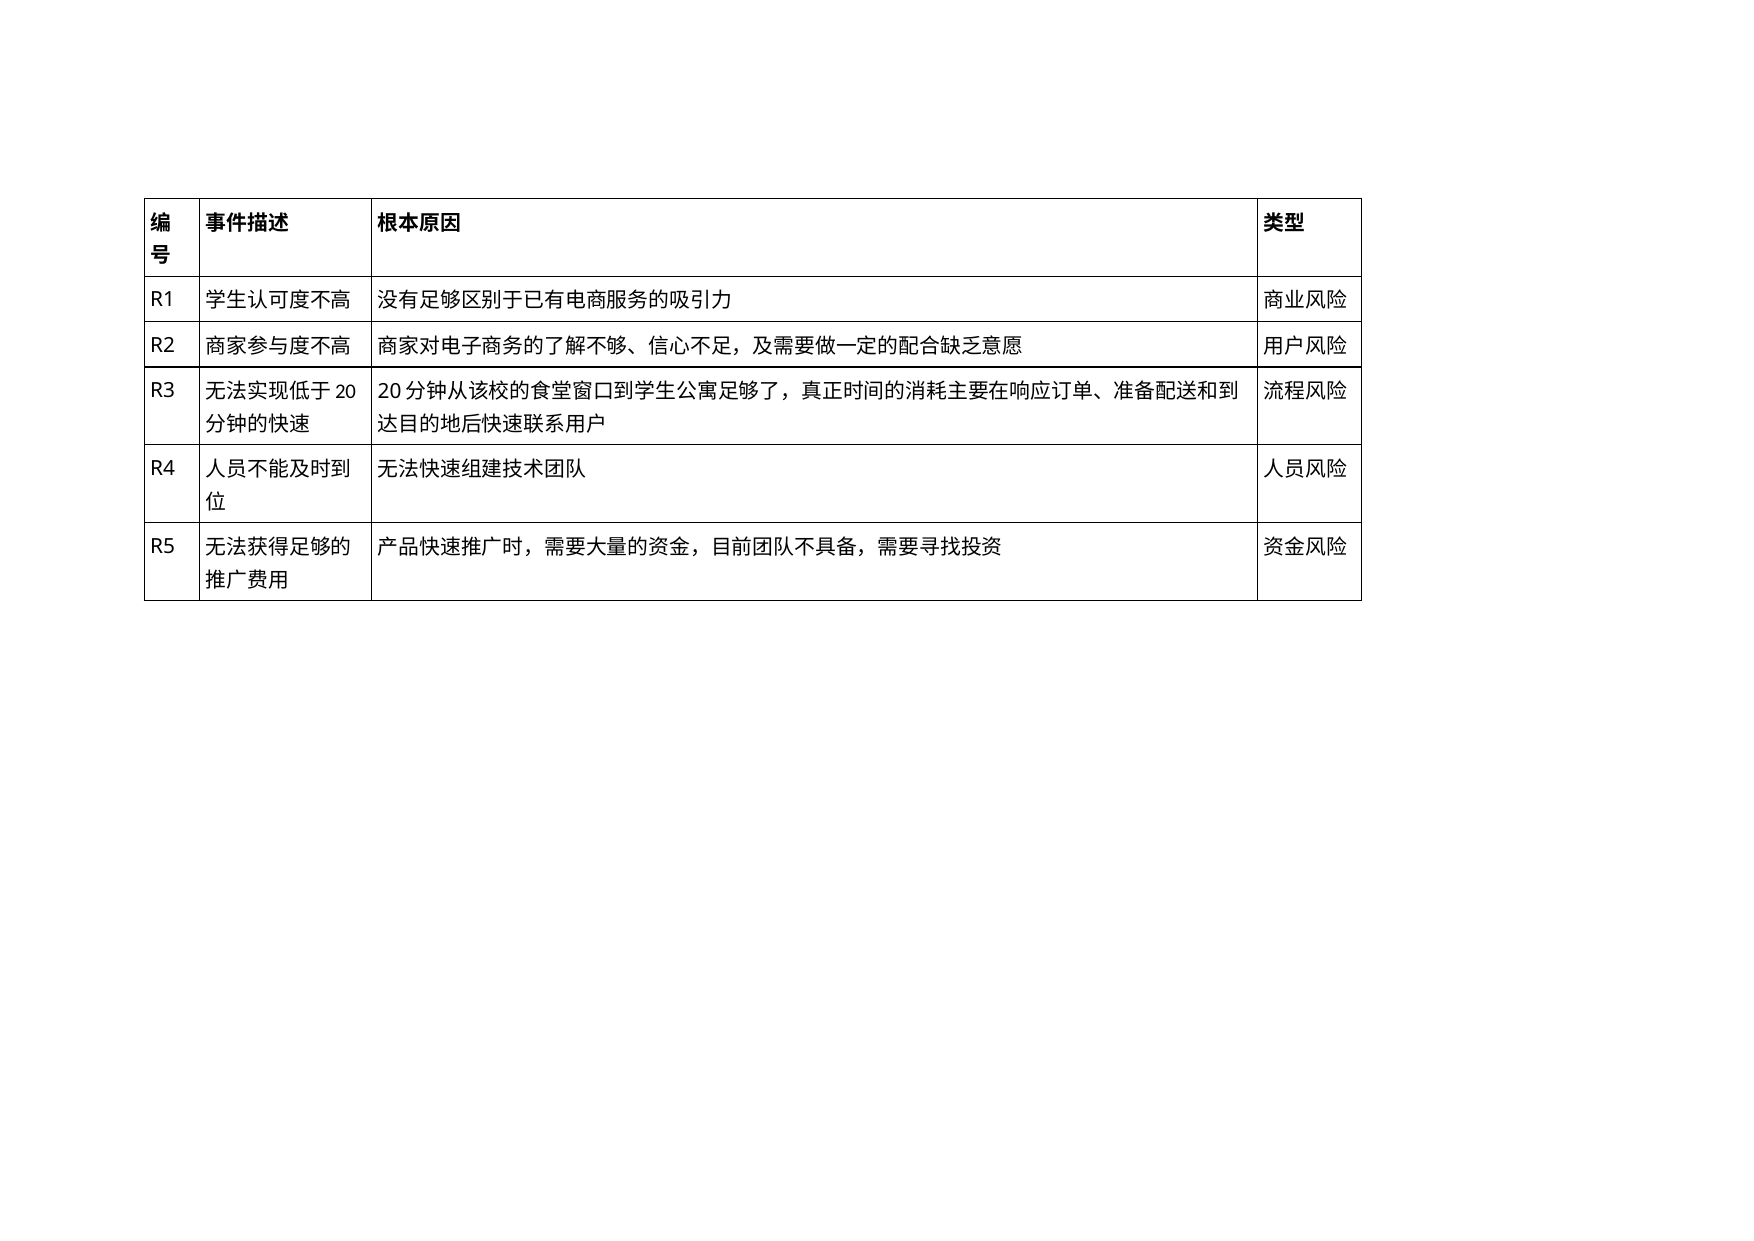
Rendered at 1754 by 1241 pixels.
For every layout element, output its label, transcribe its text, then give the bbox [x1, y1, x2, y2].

table_cell 人员风险 [1258, 445, 1361, 522]
table_cell R1 [145, 277, 199, 321]
table_cell 流程风险 [1258, 368, 1361, 444]
table_cell R5 [145, 523, 199, 600]
table_cell 无法快速组建技术团队 [372, 445, 1257, 522]
table_header 根本原因 [372, 199, 1257, 276]
table_cell 无法获得足够的推广费用 [200, 523, 371, 600]
table_header 类型 [1258, 199, 1361, 276]
table_cell 商家参与度不高 [200, 322, 371, 366]
table_cell 商家对电子商务的了解不够、信心不足，及需要做一定的配合缺乏意愿 [372, 322, 1257, 366]
table_cell 无法实现低于20分钟的快速 [200, 368, 371, 444]
table_header 编号 [145, 199, 199, 276]
table_header 事件描述 [200, 199, 371, 276]
table_cell 用户风险 [1258, 322, 1361, 366]
table_cell R3 [145, 368, 199, 444]
table_cell 资金风险 [1258, 523, 1361, 600]
table_cell 学生认可度不高 [200, 277, 371, 321]
table_cell 产品快速推广时，需要大量的资金，目前团队不具备，需要寻找投资 [372, 523, 1257, 600]
table_cell 商业风险 [1258, 277, 1361, 321]
table_cell 20分钟从该校的食堂窗口到学生公寓足够了，真正时间的消耗主要在响应订单、准备配送和到达目的地后快速联系用户 [372, 368, 1257, 444]
table_cell R2 [145, 322, 199, 366]
table_cell 没有足够区别于已有电商服务的吸引力 [372, 277, 1257, 321]
table_cell R4 [145, 445, 199, 522]
table_cell 人员不能及时到位 [200, 445, 371, 522]
